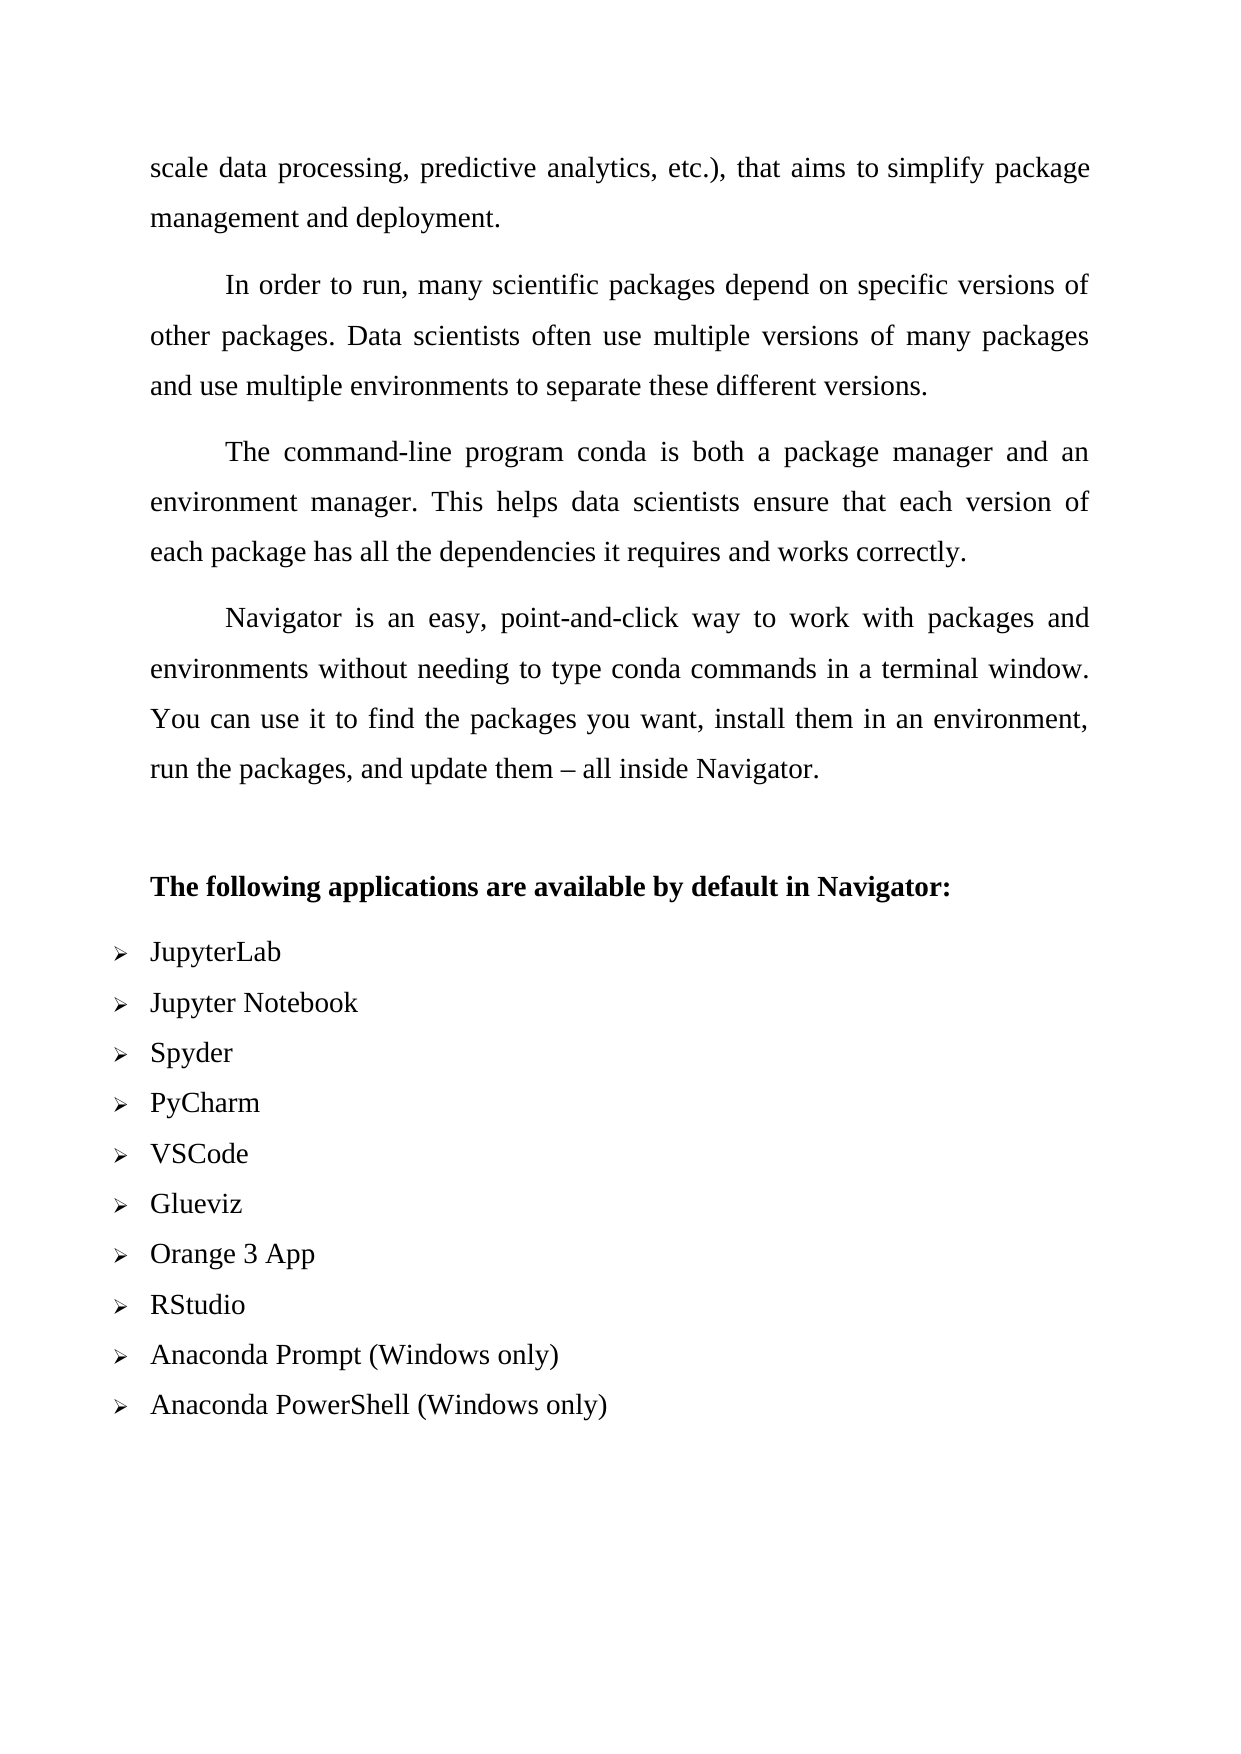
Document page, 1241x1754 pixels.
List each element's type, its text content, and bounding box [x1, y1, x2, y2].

list JupyterLab [112, 934, 1090, 968]
list Orange 3 App [112, 1236, 1090, 1270]
list Jupyter Notebook [112, 985, 1090, 1018]
list VSCode [112, 1136, 1090, 1169]
text Navigator is an easy, point-and-click way to work with packages and environments without needing to type conda commands in a terminal window. You can use it to find the packages you want, install them in an environment, run the packages, and update them – all inside Navigator. [150, 600, 1090, 785]
list Glueviz [112, 1186, 1090, 1220]
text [150, 183, 1090, 234]
text The command-line program conda is both a package manager and an environment manager. This helps data scientists ensure that each version of each package has all the dependencies it requires and works correctly. [150, 434, 1090, 568]
text In order to run, many scientific packages depend on specific versions of other packages. Data scientists often use multiple versions of many packages and use multiple environments to separate these different versions. [150, 267, 1090, 401]
list Spyder [112, 1035, 1090, 1069]
list Anaconda Prompt (Windows only) [112, 1337, 1090, 1371]
list Anaconda PowerShell (Windows only) [112, 1387, 1090, 1421]
list RStudio [112, 1287, 1090, 1320]
list PyCharm [112, 1086, 1090, 1119]
text The following applications are available by default in Navigator: [150, 869, 1090, 902]
